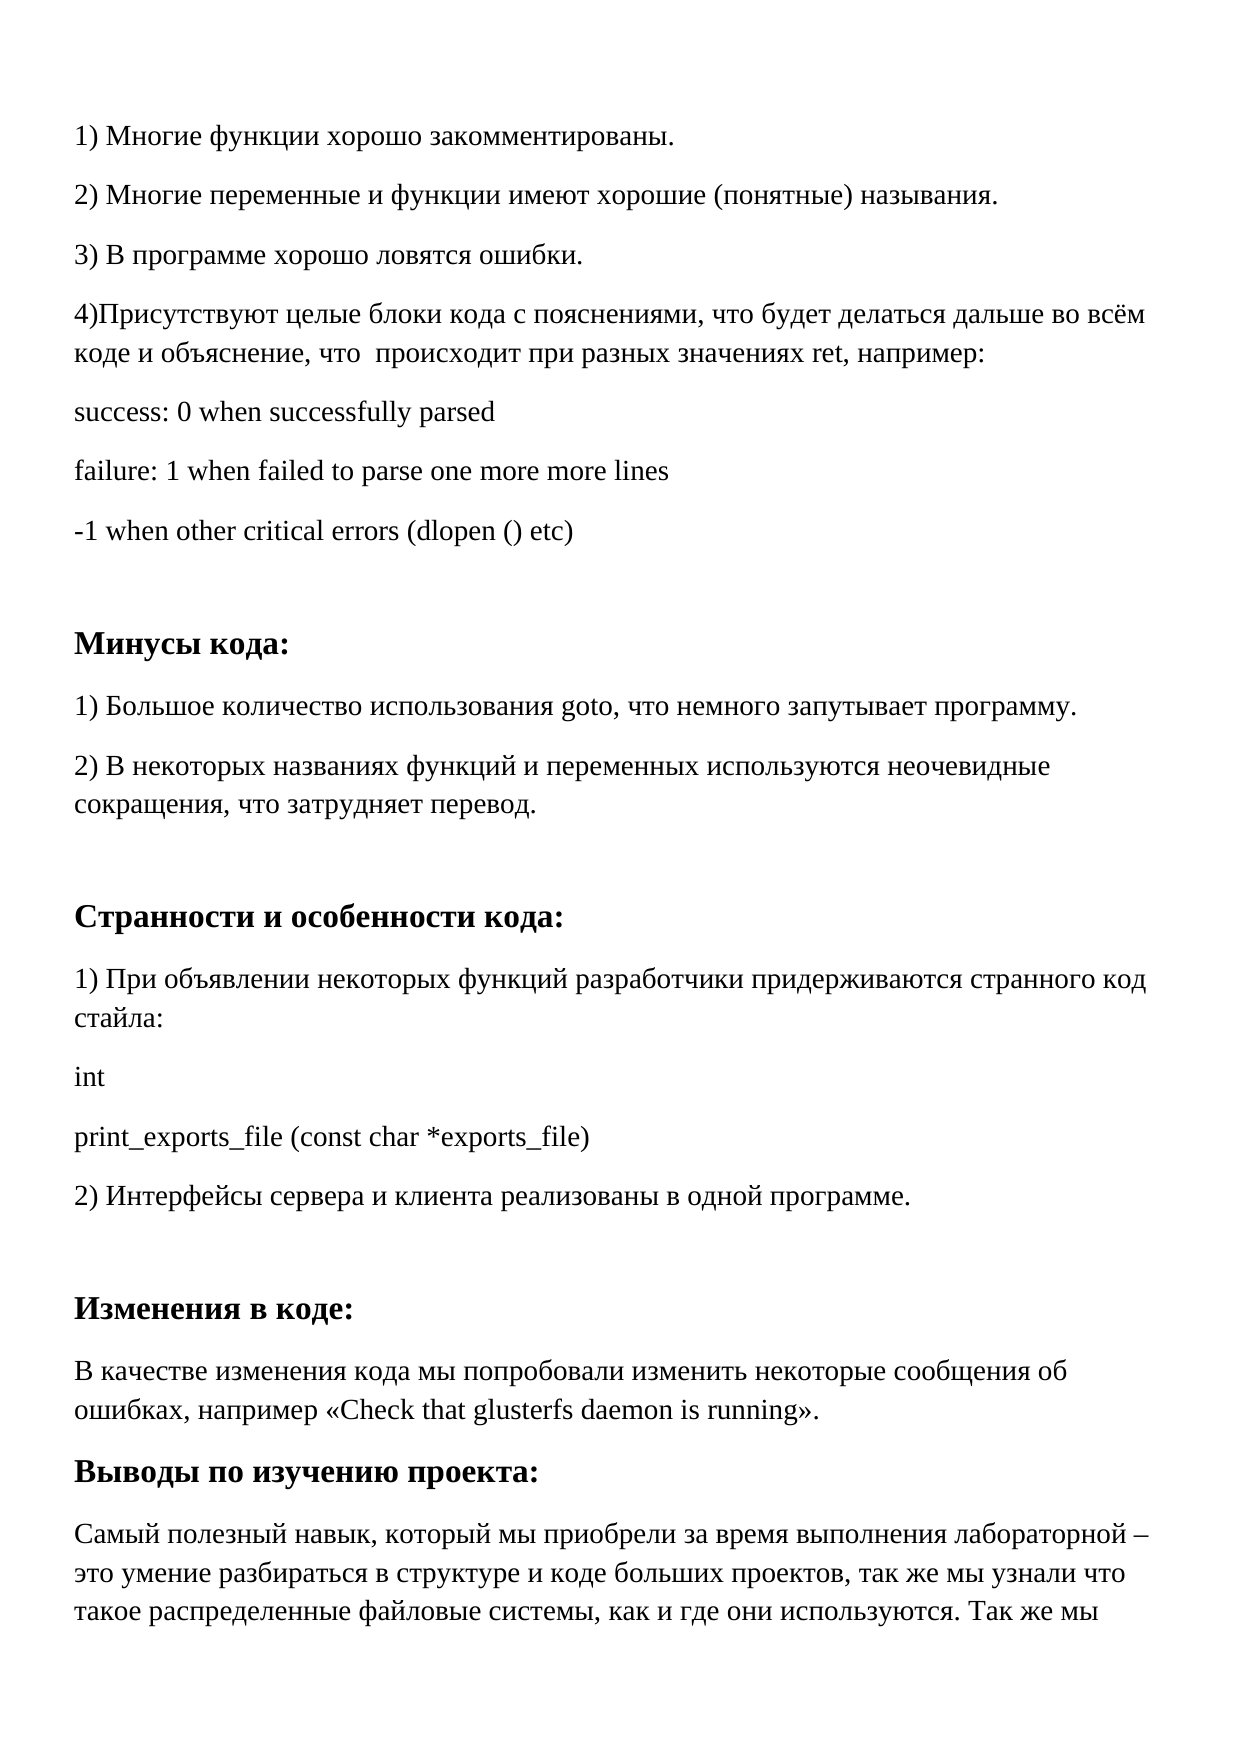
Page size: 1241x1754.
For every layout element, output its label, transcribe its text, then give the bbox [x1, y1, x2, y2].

text Странности и особенности кода: [74, 897, 1181, 935]
text -1 when other critical errors (dlopen () etc) [74, 513, 1181, 546]
text 1) При объявлении некоторых функций разработчики придерживаются странного код стайла: [74, 961, 1181, 1033]
text failure: 1 when failed to parse one more more lines [74, 453, 1181, 487]
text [74, 1516, 1181, 1627]
text 2) Многие переменные и функции имеют хорошие (понятные) называния. [74, 177, 1181, 211]
text В качестве изменения кода мы попробовали изменить некоторые сообщения об ошибках, например «Check that glusterfs daemon is running». [74, 1353, 1181, 1426]
text 4)Присутствуют целые блоки кода с пояснениями, что будет делаться дальше во всём коде и объяснение, что происходит при разных значениях ret, например: [74, 296, 1181, 368]
text 2) В некоторых названиях функций и переменных используются неочевидные сокращения, что затрудняет перевод. [74, 748, 1181, 820]
text 2) Интерфейсы сервера и клиента реализованы в одной программе. [74, 1178, 1181, 1212]
text 3) В программе хорошо ловятся ошибки. [74, 237, 1181, 270]
text Изменения в коде: [74, 1288, 1181, 1327]
text print_exports_file (const char *exports_file) [74, 1119, 1181, 1152]
text Выводы по изучению проекта: [74, 1451, 1181, 1490]
text success: 0 when successfully parsed [74, 394, 1181, 428]
text 1) Большое количество использования goto, что немного запутывает программу. [74, 688, 1181, 722]
text Минусы кода: [74, 623, 1181, 662]
text 1) Многие функции хорошо закомментированы. [74, 118, 1181, 152]
text int [74, 1059, 1181, 1093]
